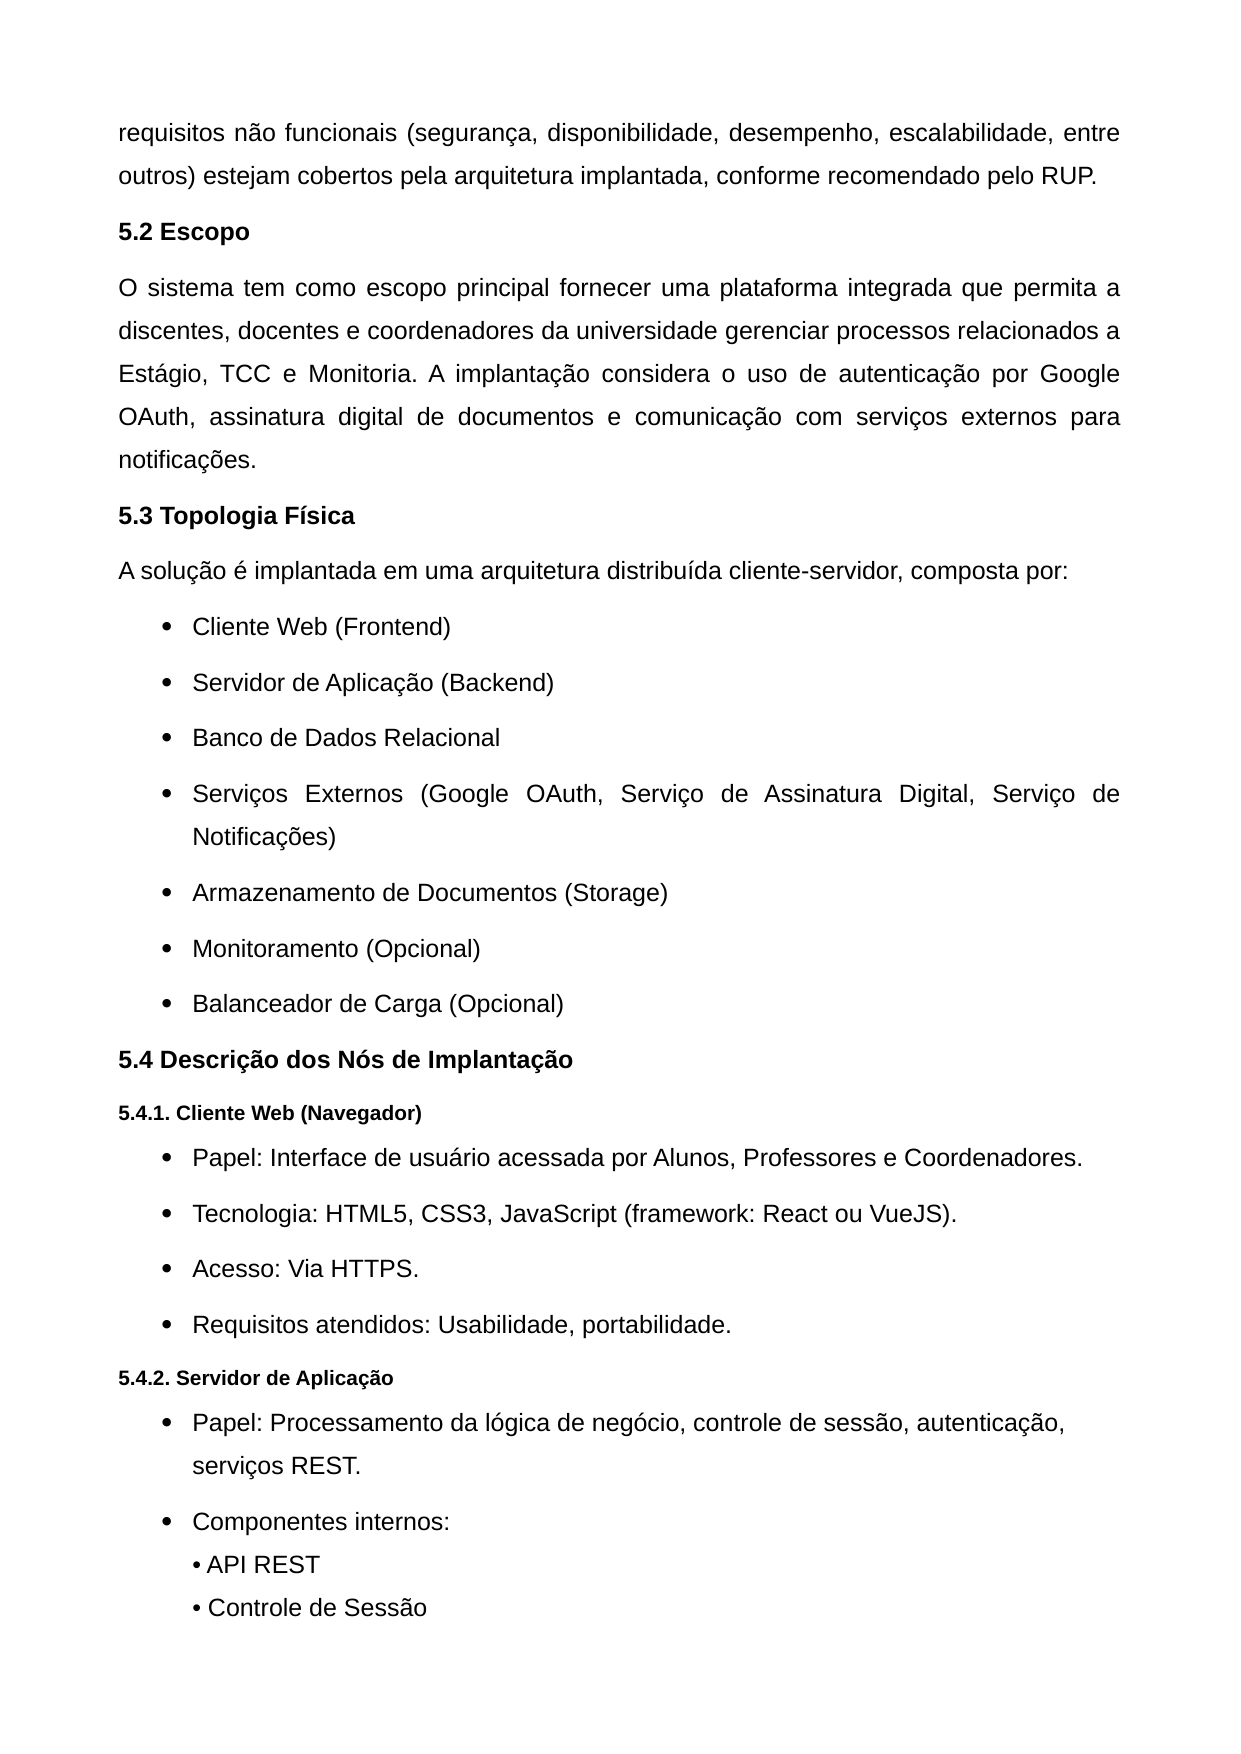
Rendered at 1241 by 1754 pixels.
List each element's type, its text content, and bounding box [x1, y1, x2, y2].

text A solução é implantada em uma arquitetura distribuída cliente-servidor, composta por: [118, 556, 1122, 585]
list Banco de Dados Relacional [162, 723, 1122, 752]
list Tecnologia: HTML5, CSS3, JavaScript (framework: React ou VueJS). [162, 1199, 1122, 1227]
list Requisitos atendidos: Usabilidade, portabilidade. [162, 1310, 1122, 1339]
list Serviços Externos (Google OAuth, Serviço de Assinatura Digital, Serviço de Notificações) [162, 779, 1122, 851]
list Papel: Processamento da lógica de negócio, controle de sessão, autenticação, serviços REST. [162, 1408, 1122, 1480]
subtitle 5.4.1. Cliente Web (Navegador) [118, 1101, 1122, 1125]
list Monitoramento (Opcional) [162, 934, 1122, 962]
subtitle 5.4.2. Servidor de Aplicação [118, 1366, 1122, 1390]
subtitle 5.3 Topologia Física [118, 501, 1122, 529]
subtitle 5.2 Escopo [118, 217, 1122, 246]
list Balanceador de Carga (Opcional) [162, 989, 1122, 1018]
list Servidor de Aplicação (Backend) [162, 668, 1122, 696]
list Armazenamento de Documentos (Storage) [162, 878, 1122, 907]
list Papel: Interface de usuário acessada por Alunos, Professores e Coordenadores. [162, 1143, 1122, 1172]
subtitle 5.4 Descrição dos Nós de Implantação [118, 1045, 1122, 1074]
list Cliente Web (Frontend) [162, 612, 1122, 641]
list Acesso: Via HTTPS. [162, 1254, 1122, 1283]
